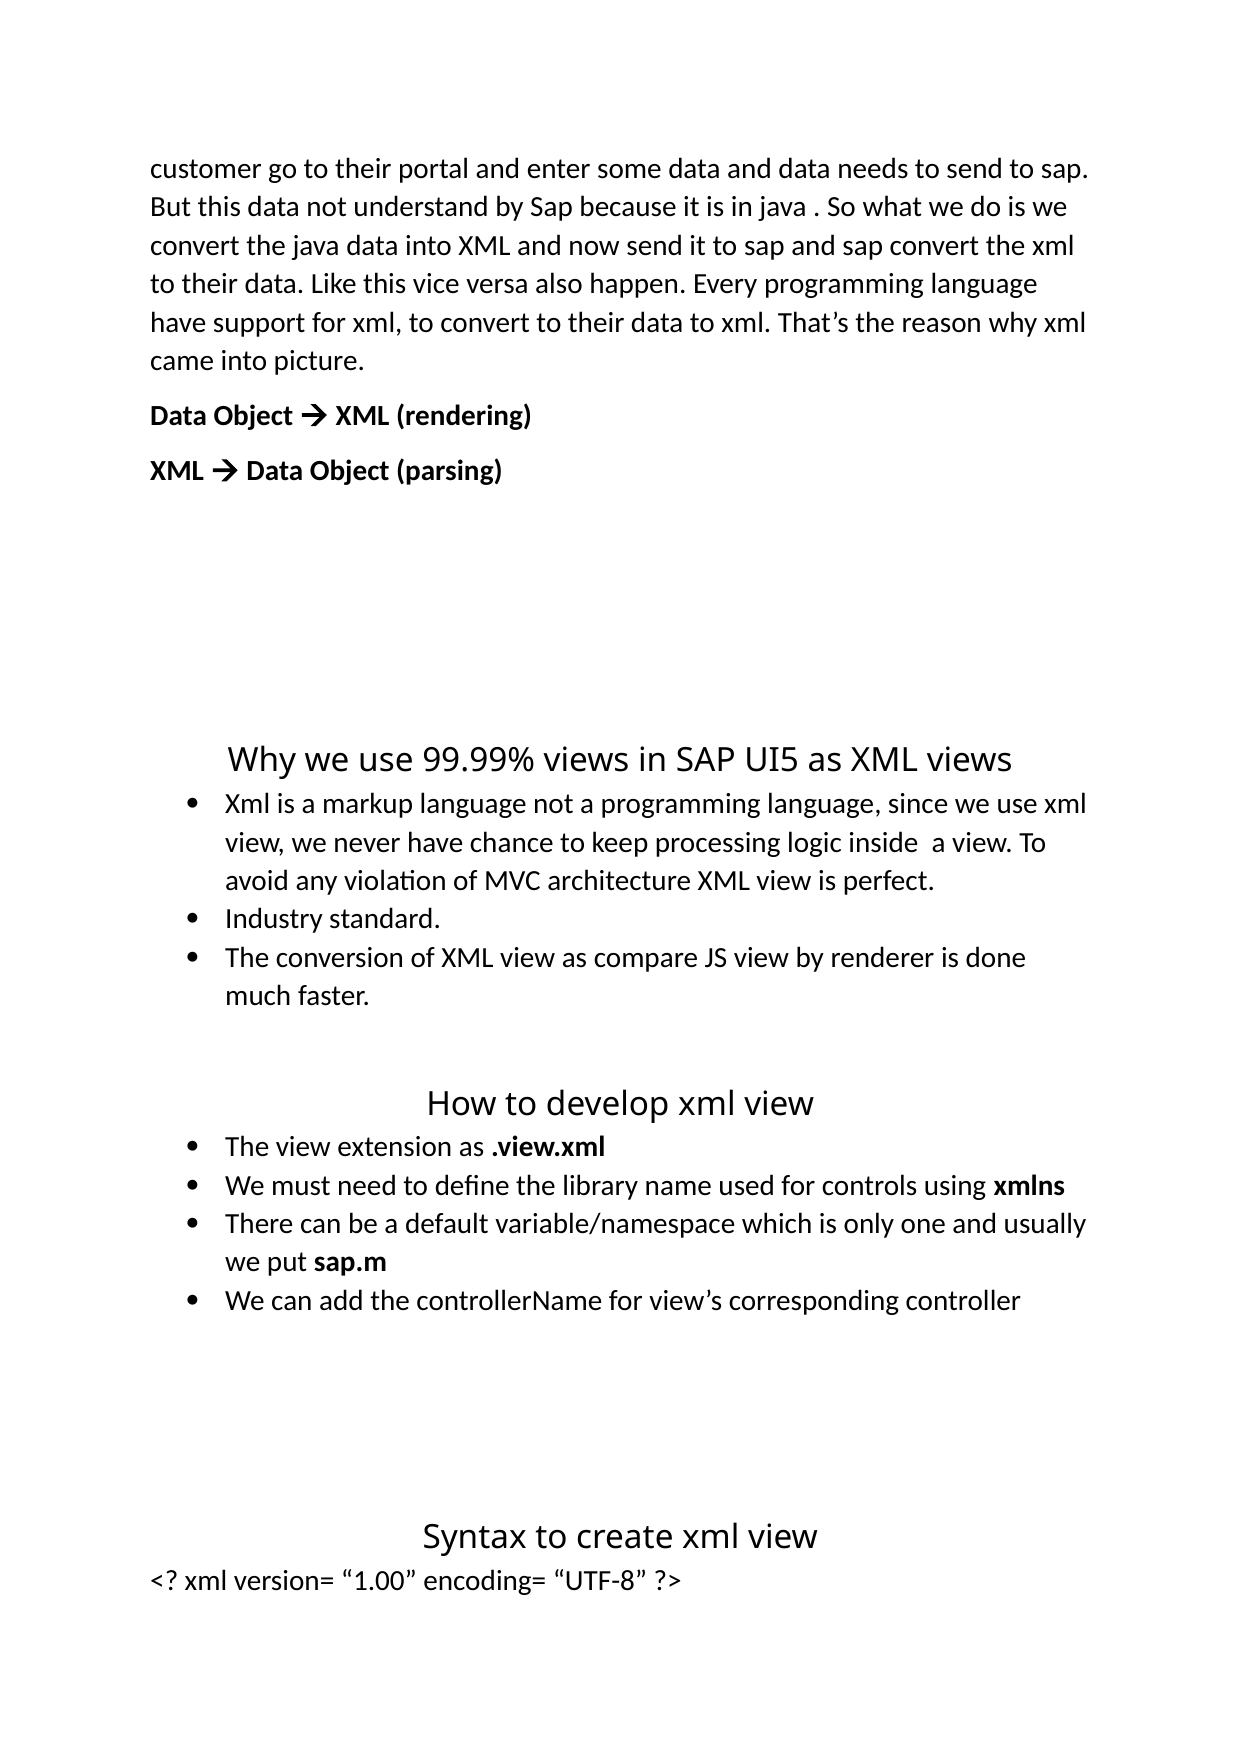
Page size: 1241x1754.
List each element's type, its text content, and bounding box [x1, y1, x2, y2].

text <? xml version= “1.00” encoding= “UTF-8” ?> [150, 1562, 1090, 1597]
subtitle How to develop xml view [150, 1079, 1090, 1125]
list Industry standard. [187, 901, 1090, 936]
subtitle Syntax to create xml view [150, 1513, 1090, 1558]
text XML Data Object (parsing) [150, 452, 1090, 488]
list The conversion of XML view as compare JS view by renderer is done much faster. [187, 939, 1090, 1013]
list We can add the controllerName for view’s corresponding controller [187, 1282, 1090, 1318]
list We must need to define the library name used for controls using xmlns [187, 1167, 1090, 1202]
list The view extension as .view.xml [187, 1128, 1090, 1164]
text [150, 150, 1090, 378]
list There can be a default variable/namespace which is only one and usually we put sap.m [187, 1205, 1090, 1279]
text Data Object XML (rendering) [150, 397, 1090, 433]
list Xml is a markup language not a programming language, since we use xml view, we never have chance to keep processing logic inside a view. To avoid any violation of MVC architecture XML view is perfect. [187, 785, 1090, 898]
subtitle Why we use 99.99% views in SAP UI5 as XML views [150, 736, 1090, 782]
